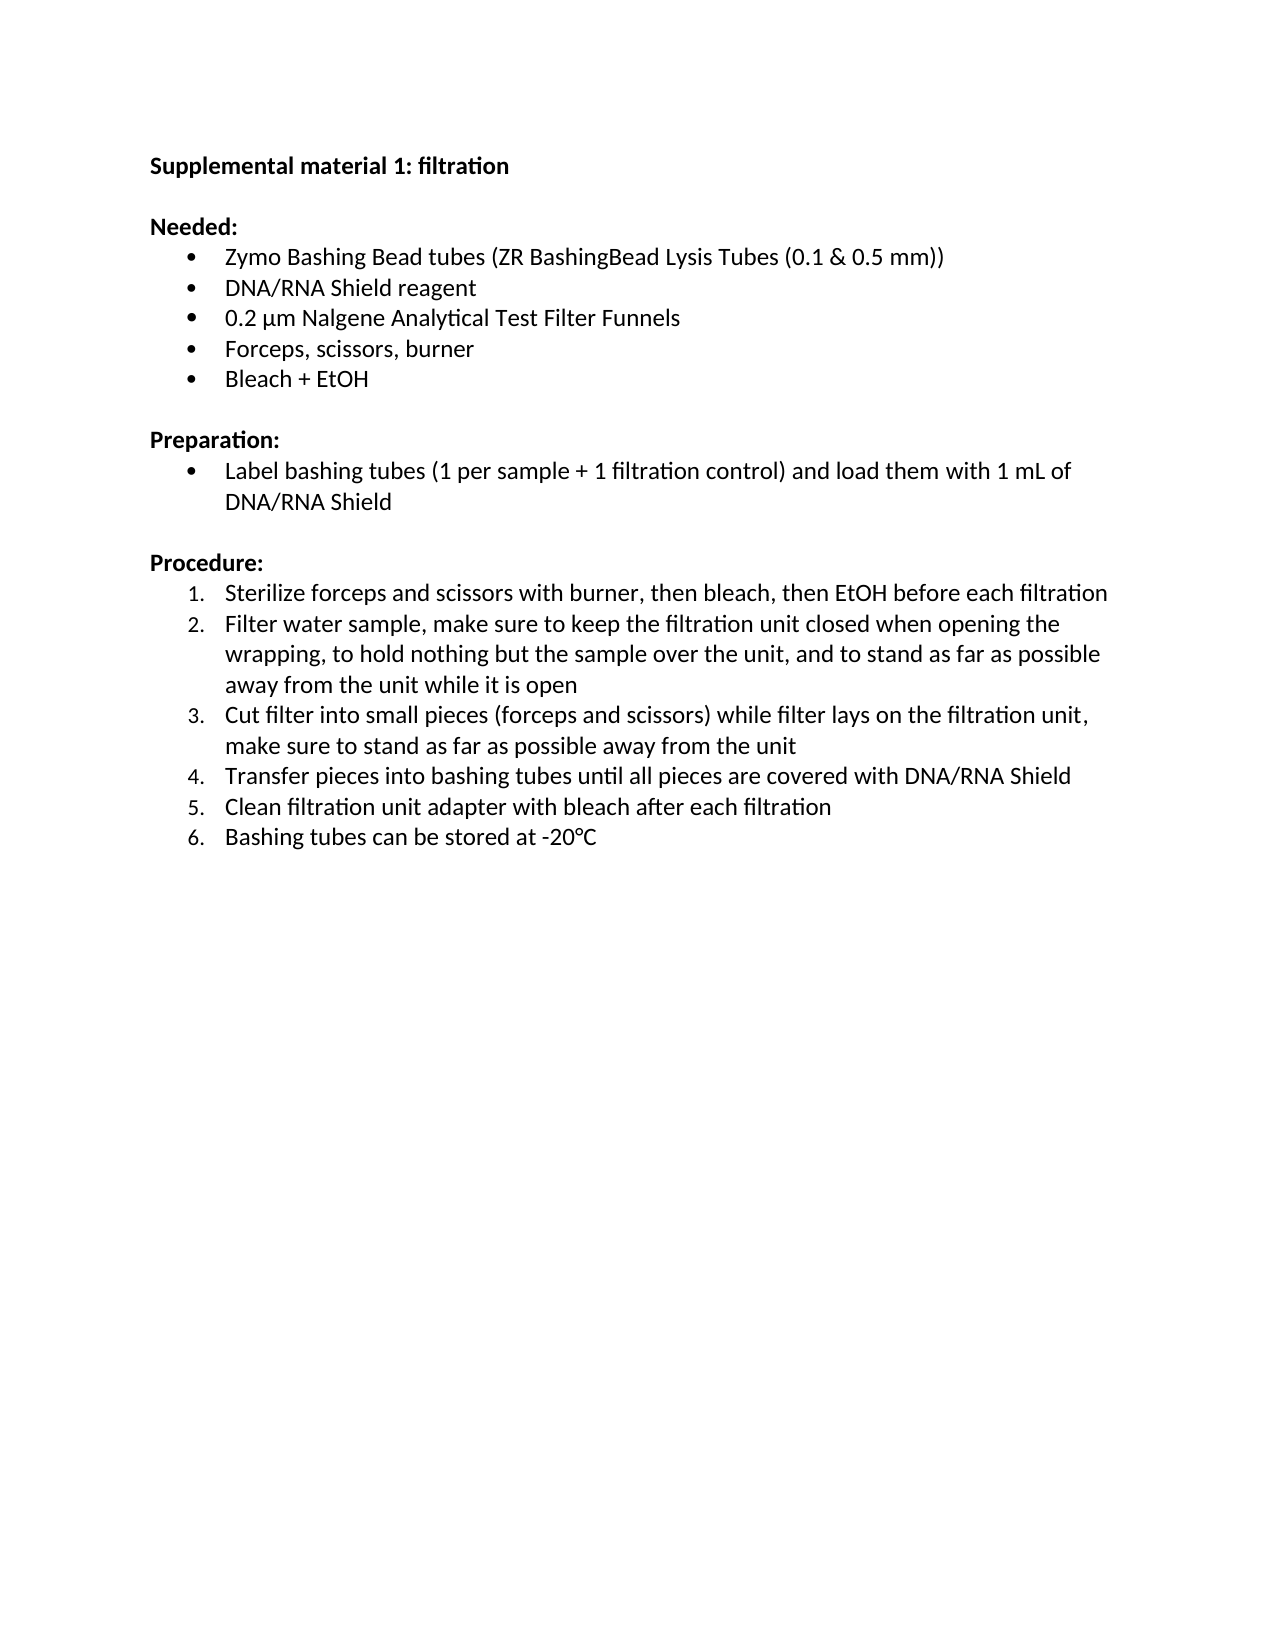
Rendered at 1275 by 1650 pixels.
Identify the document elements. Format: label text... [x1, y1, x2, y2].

text Procedure: [150, 547, 1125, 577]
list Forceps, scissors, burner [187, 333, 1125, 364]
text Needed: [150, 211, 1125, 242]
list Zymo Bashing Bead tubes (ZR BashingBead Lysis Tubes (0.1 & 0.5 mm)) [187, 242, 1125, 272]
list Bashing tubes can be stored at -20°C [187, 821, 1125, 852]
list Sterilize forceps and scissors with burner, then bleach, then EtOH before each filtration [187, 577, 1125, 608]
list Bleach + EtOH [187, 364, 1125, 394]
list Cut filter into small pieces (forceps and scissors) while filter lays on the filtration unit, make sure to stand as far as possible away from the unit [187, 699, 1125, 760]
list 0.2 µm Nalgene Analytical Test Filter Funnels [187, 303, 1125, 333]
list Filter water sample, make sure to keep the filtration unit closed when opening the wrapping, to hold nothing but the sample over the unit, and to stand as far as possible away from the unit while it is open [187, 608, 1125, 699]
text Preparation: [150, 425, 1125, 455]
list Clean filtration unit adapter with bleach after each filtration [187, 791, 1125, 821]
list DNA/RNA Shield reagent [187, 272, 1125, 303]
list Transfer pieces into bashing tubes until all pieces are covered with DNA/RNA Shield [187, 760, 1125, 791]
text Supplemental material 1: filtration [150, 150, 1125, 181]
list Label bashing tubes (1 per sample + 1 filtration control) and load them with 1 mL of DNA/RNA Shield [187, 455, 1125, 516]
